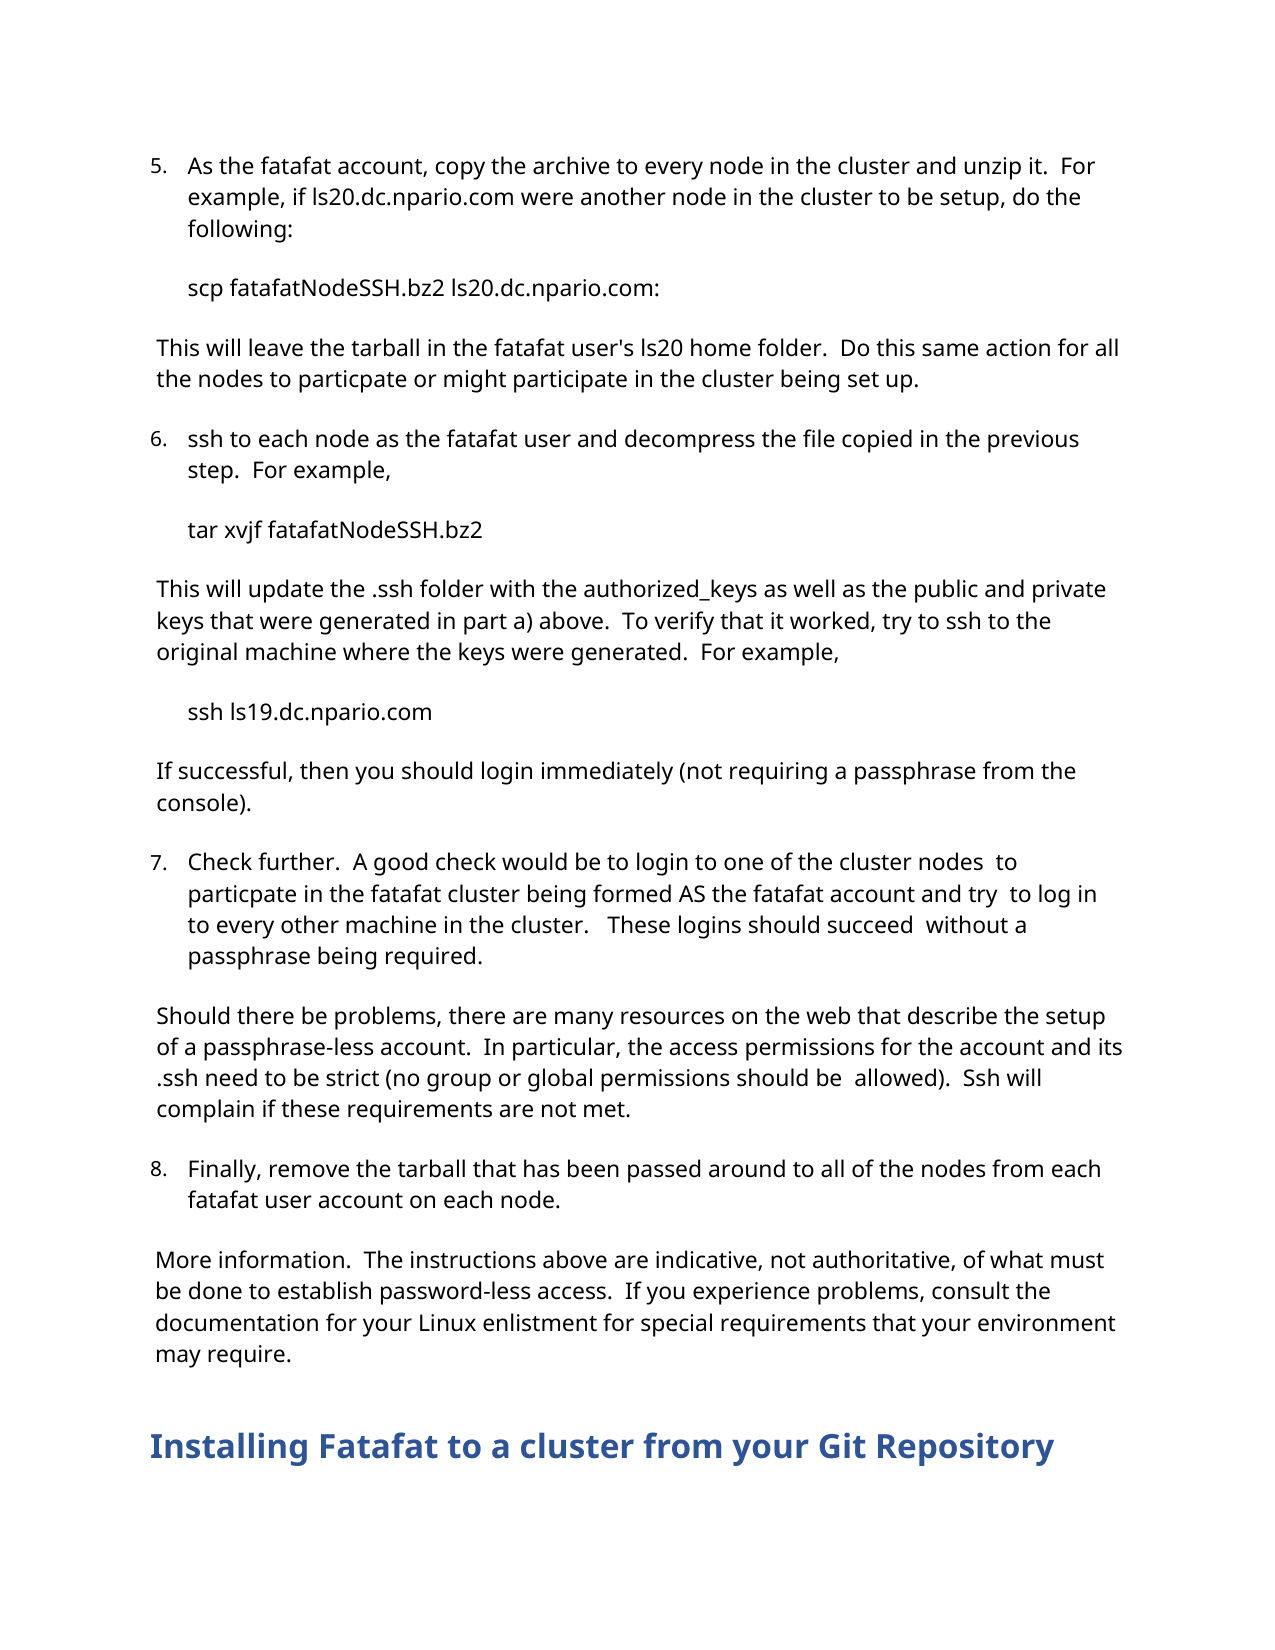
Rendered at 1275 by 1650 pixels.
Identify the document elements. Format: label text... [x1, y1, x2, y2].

list Finally, remove the tarball that has been passed around to all of the nodes from each fatafat user account on each node. [150, 1153, 1125, 1216]
text More information. The instructions above are indicative, not authoritative, of what must be done to establish password-less access. If you experience problems, consult the documentation for your Linux enlistment for special requirements that your environment may require. [155, 1244, 1125, 1369]
list As the fatafat account, copy the archive to every node in the cluster and unzip it. For example, if ls20.dc.npario.com were another node in the cluster to be setup, do the following: [150, 150, 1125, 244]
subtitle Installing Fatafat to a cluster from your Git Repository [150, 1422, 1125, 1468]
text If successful, then you should login immediately (not requiring a passphrase from the console). [156, 755, 1125, 818]
text scp fatafatNodeSSH.bz2 ls20.dc.npario.com: [156, 272, 1125, 303]
text Should there be problems, there are many resources on the web that describe the setup of a passphrase-less account. In particular, the access permissions for the account and its .ssh need to be strict (no group or global permissions should be allowed). Ssh will complain if these requirements are not met. [156, 1000, 1125, 1125]
list Check further. A good check would be to login to one of the cluster nodes to particpate in the fatafat cluster being formed AS the fatafat account and try to log in to every other machine in the cluster. These logins should succeed without a passphrase being required. [150, 846, 1125, 971]
list ssh to each node as the fatafat user and decompress the file copied in the previous step. For example, [150, 423, 1125, 485]
text ssh ls19.dc.npario.com [156, 696, 1125, 727]
text tar xvjf fatafatNodeSSH.bz2 [156, 514, 1125, 545]
text This will leave the tarball in the fatafat user's ls20 home folder. Do this same action for all the nodes to particpate or might participate in the cluster being set up. [156, 332, 1125, 394]
text This will update the .ssh folder with the authorized_keys as well as the public and private keys that were generated in part a) above. To verify that it worked, try to ssh to the original machine where the keys were generated. For example, [156, 573, 1125, 667]
